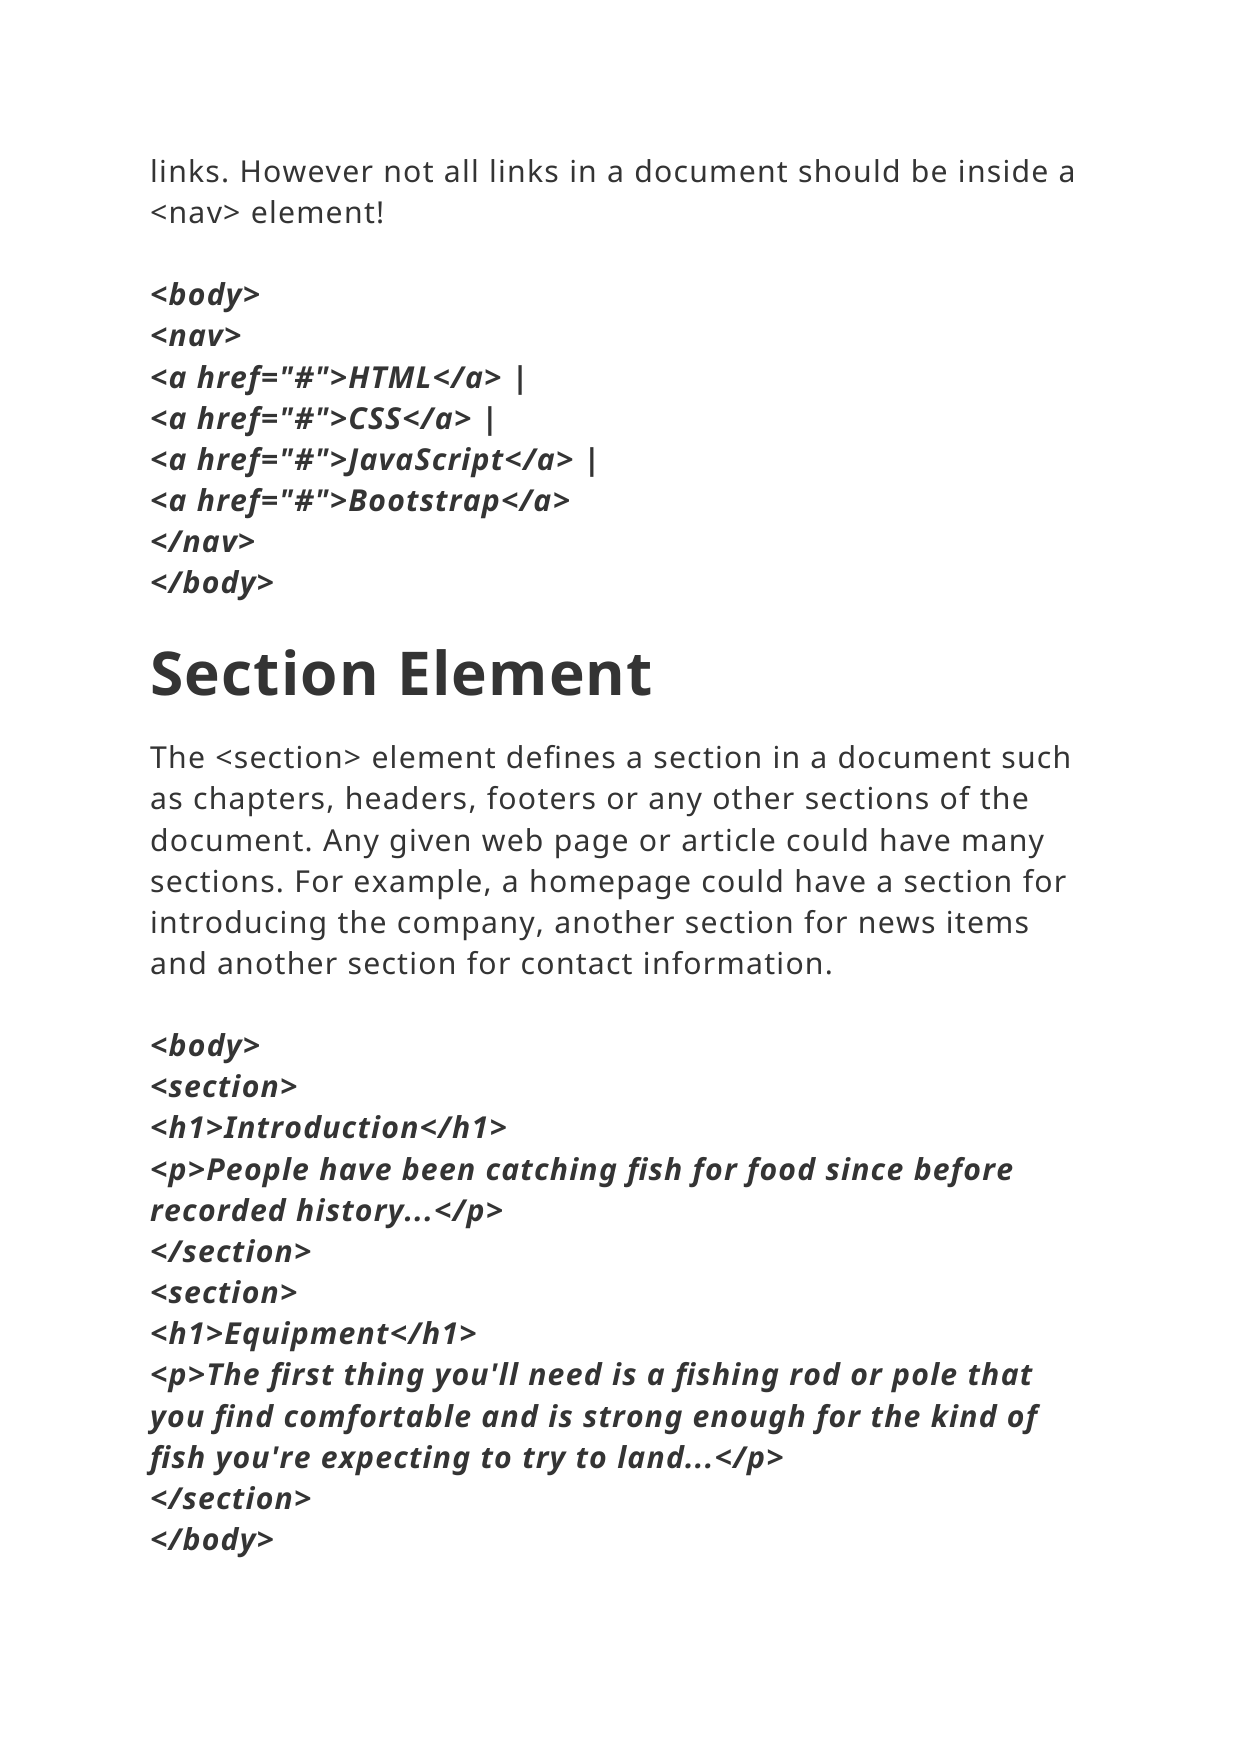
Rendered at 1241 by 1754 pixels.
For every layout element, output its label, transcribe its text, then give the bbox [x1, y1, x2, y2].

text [150, 150, 1090, 631]
text The <section> element defines a section in a document such as chapters, headers, footers or any other sections of the document. Any given web page or article could have many sections. For example, a homepage could have a section for introducing the company, another section for news items and another section for contact information. <body> <section> <h1>Introduction</h1> <p>People have been catching fish for food since before recorded history...</p> </section> <section> <h1>Equipment</h1> <p>The first thing you'll need is a fishing rod or pole that you find comfortable and is strong enough for the kind of fish you're expecting to try to land...</p> </section> </body> [150, 736, 1090, 1587]
text Section Element [150, 631, 1090, 713]
